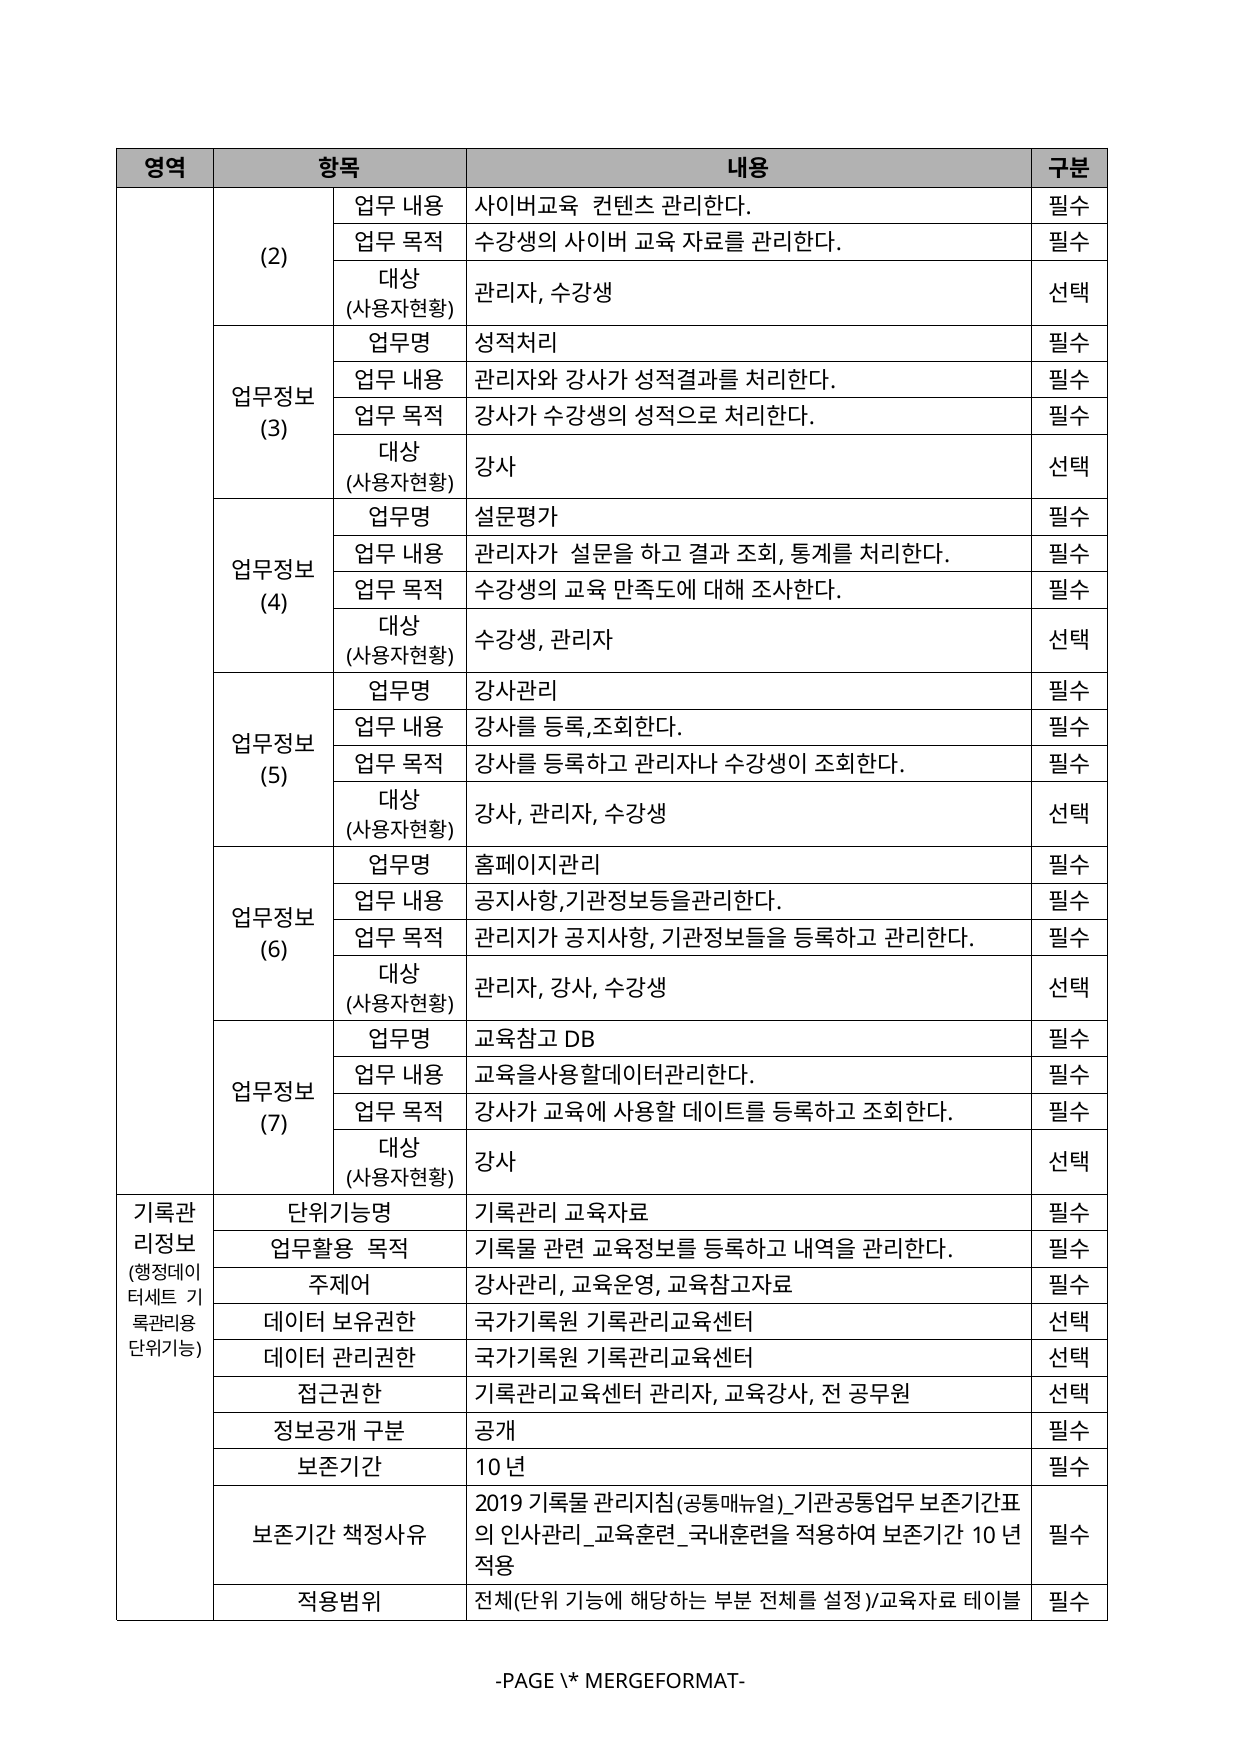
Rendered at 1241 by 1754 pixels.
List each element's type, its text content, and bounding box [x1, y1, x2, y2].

table_cell 관리지가 공지사항, 기관정보들을 등록하고 관리한다. [467, 920, 1031, 955]
table_cell 선택 [1032, 435, 1107, 498]
table_cell 필수 [1032, 920, 1107, 955]
table_cell 공지사항,기관정보등을관리한다. [467, 884, 1031, 919]
table_cell 필수 [1032, 224, 1107, 260]
table_cell 업무 내용 [334, 710, 466, 745]
table_cell 업무명 [334, 326, 466, 361]
table_cell 기록물 관련 교육정보를 등록하고 내역을 관리한다. [467, 1231, 1031, 1266]
table_cell 설문평가 [467, 499, 1031, 535]
table_cell 업무정보 (4) [214, 499, 333, 672]
table_cell 업무 목적 [334, 224, 466, 260]
table_cell 적용범위 [214, 1585, 466, 1620]
table_cell 강사 [467, 435, 1031, 498]
table_cell 선택 [1032, 261, 1107, 324]
table_cell 10년 [467, 1449, 1031, 1484]
table_cell 필수 [1032, 1413, 1107, 1448]
table_cell 수강생, 관리자 [467, 609, 1031, 672]
table_cell 필수 [1032, 1585, 1107, 1620]
table_cell 선택 [1032, 1304, 1107, 1339]
table_cell 필수 [1032, 362, 1107, 397]
table_cell 필수 [1032, 398, 1107, 433]
table_cell 주제어 [214, 1268, 466, 1303]
table_cell 필수 [1032, 710, 1107, 745]
table_cell 필수 [1032, 673, 1107, 708]
table_header 구분 [1032, 149, 1107, 187]
table_cell 업무정보 (6) [214, 847, 333, 1020]
table_cell 선택 [1032, 782, 1107, 846]
table_cell 대상 (사용자현황) [334, 261, 466, 324]
table_cell 업무 목적 [334, 398, 466, 433]
table_cell 필수 [1032, 1195, 1107, 1230]
table_cell 보존기간 책정사유 [214, 1486, 466, 1583]
table_cell 강사를 등록,조회한다. [467, 710, 1031, 745]
table_cell 필수 [1032, 536, 1107, 571]
table_header 내용 [467, 149, 1031, 187]
table_header 영역 [117, 149, 213, 187]
table_cell 기록관리 교육자료 [467, 1195, 1031, 1230]
table_cell 국가기록원 기록관리교육센터 [467, 1340, 1031, 1376]
table_cell 필수 [1032, 1449, 1107, 1484]
table_cell 업무정보 (7) [214, 1021, 333, 1194]
table_cell 강사가 교육에 사용할 데이트를 등록하고 조회한다. [467, 1094, 1031, 1129]
table_cell 강사관리 [467, 673, 1031, 708]
table_cell 필수 [1032, 884, 1107, 919]
table_cell 업무 목적 [334, 920, 466, 955]
table_cell 업무 내용 [334, 536, 466, 571]
table_cell 업무명 [334, 499, 466, 535]
table_cell 전체(단위 기능에 해당하는 부분 전체를 설정)/교육자료 테이블 일부 [467, 1585, 1031, 1620]
table_cell 강사 [467, 1130, 1031, 1194]
table_cell 강사관리, 교육운영, 교육참고자료 [467, 1268, 1031, 1303]
table_cell 대상 (사용자현황) [334, 435, 466, 498]
table_cell 선택 [1032, 956, 1107, 1020]
table_cell 필수 [1032, 1486, 1107, 1583]
table_cell 필수 [1032, 847, 1107, 882]
table_cell 접근권한 [214, 1377, 466, 1412]
table_cell 업무명 [334, 1021, 466, 1056]
table_cell 단위기능명 [214, 1195, 466, 1230]
table_cell 기록관리정보 (행정데이터세트 기록관리용 단위기능) [117, 1195, 213, 1620]
table_cell 대상 (사용자현황) [334, 609, 466, 672]
table_cell 업무명 [334, 847, 466, 882]
table_cell 선택 [1032, 609, 1107, 672]
table_cell 필수 [1032, 746, 1107, 781]
table_cell 업무 목적 [334, 572, 466, 607]
table_cell 정보공개 구분 [214, 1413, 466, 1448]
table_cell 업무명 [334, 673, 466, 708]
table_cell 선택 [1032, 1377, 1107, 1412]
table_cell 수강생의 교육 만족도에 대해 조사한다. [467, 572, 1031, 607]
table_cell 관리자, 강사, 수강생 [467, 956, 1031, 1020]
table_cell 관리자가 설문을 하고 결과 조회, 통계를 처리한다. [467, 536, 1031, 571]
table_cell 대상 (사용자현황) [334, 956, 466, 1020]
table_cell 필수 [1032, 1057, 1107, 1093]
table_cell 기록관리교육센터 관리자, 교육강사, 전 공무원 [467, 1377, 1031, 1412]
table_cell 업무 목적 [334, 1094, 466, 1129]
table_cell 필수 [1032, 499, 1107, 535]
table_cell 업무 목적 [334, 746, 466, 781]
table_cell 필수 [1032, 1231, 1107, 1266]
table_cell 교육을사용할데이터관리한다. [467, 1057, 1031, 1093]
table_cell 강사가 수강생의 성적으로 처리한다. [467, 398, 1031, 433]
table_header 항목 [214, 149, 466, 187]
table_cell 홈페이지관리 [467, 847, 1031, 882]
table_cell 교육참고DB [467, 1021, 1031, 1056]
table_cell 공개 [467, 1413, 1031, 1448]
table_cell 관리자와 강사가 성적결과를 처리한다. [467, 362, 1031, 397]
table_cell 필수 [1032, 572, 1107, 607]
table_cell 업무 내용 [334, 188, 466, 223]
table_cell 선택 [1032, 1340, 1107, 1376]
table_cell 사이버교육 컨텐츠 관리한다. [467, 188, 1031, 223]
table_cell 업무 내용 [334, 362, 466, 397]
table_cell 데이터 관리권한 [214, 1340, 466, 1376]
table_cell 업무 내용 [334, 884, 466, 919]
table_cell 필수 [1032, 1094, 1107, 1129]
table_cell 강사를 등록하고 관리자나 수강생이 조회한다. [467, 746, 1031, 781]
table_cell 업무정보 (3) [214, 326, 333, 498]
table_cell 필수 [1032, 326, 1107, 361]
table_cell 강사, 관리자, 수강생 [467, 782, 1031, 846]
table_cell 국가기록원 기록관리교육센터 [467, 1304, 1031, 1339]
table_cell 업무활용 목적 [214, 1231, 466, 1266]
table_cell 대상 (사용자현황) [334, 1130, 466, 1194]
table_cell 업무정보 (2) [214, 188, 333, 324]
table_cell 업무 내용 [334, 1057, 466, 1093]
table_cell 필수 [1032, 1268, 1107, 1303]
table_cell 수강생의 사이버 교육 자료를 관리한다. [467, 224, 1031, 260]
table_cell 필수 [1032, 1021, 1107, 1056]
table_cell 관리자, 수강생 [467, 261, 1031, 324]
table_cell 보존기간 [214, 1449, 466, 1484]
table_cell 2019 기록물 관리지침(공통매뉴얼)_기관공통업무 보존기간표의 인사관리_교육훈련_국내훈련을 적용하여 보존기간 10년 적용 [467, 1486, 1031, 1583]
table_cell 성적처리 [467, 326, 1031, 361]
table_cell 대상 (사용자현황) [334, 782, 466, 846]
table_cell 데이터 보유권한 [214, 1304, 466, 1339]
table_cell 선택 [1032, 1130, 1107, 1194]
table_cell 필수 [1032, 188, 1107, 223]
table_cell 업무정보 (5) [214, 673, 333, 846]
